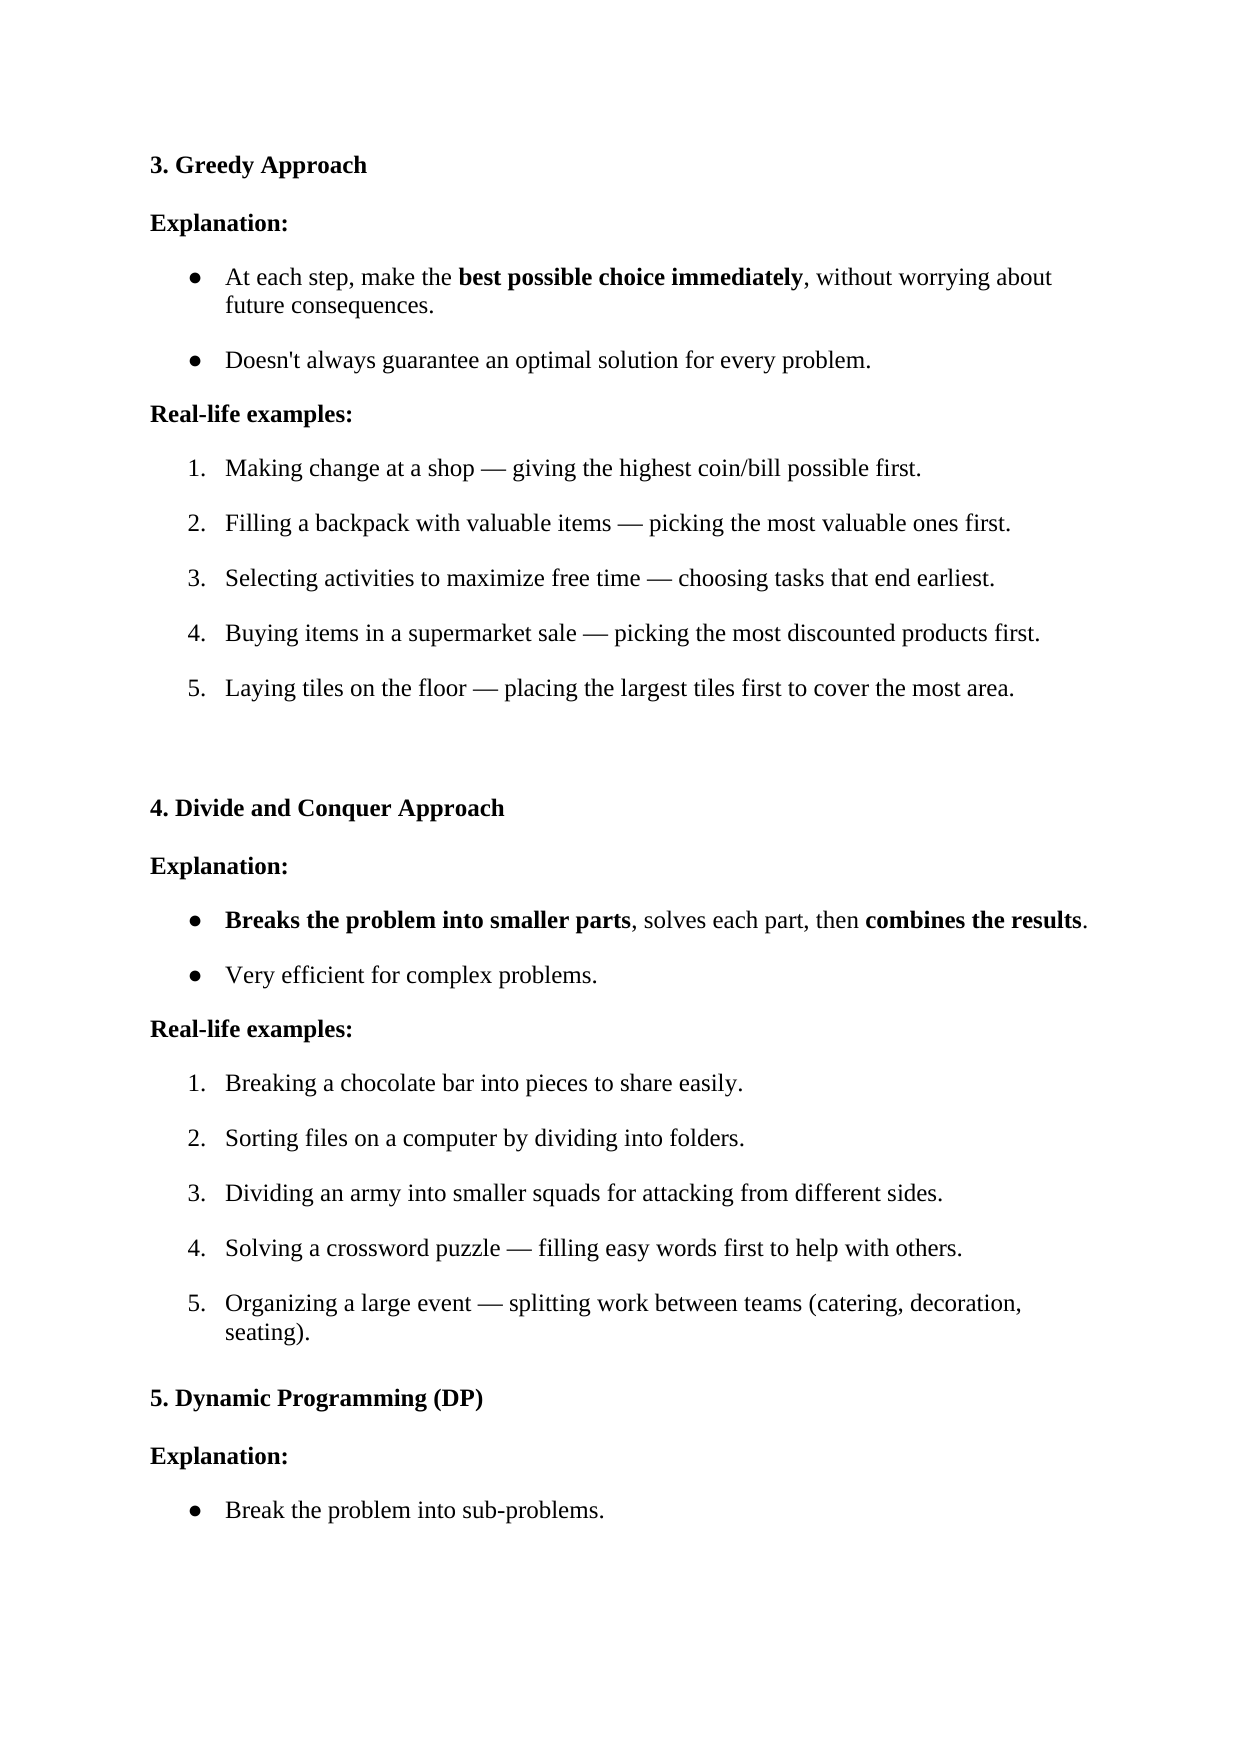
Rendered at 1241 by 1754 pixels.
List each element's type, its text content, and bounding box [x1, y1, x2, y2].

list Breaks the problem into smaller parts, solves each part, then combines the results. [187, 905, 1090, 960]
list Laying tiles on the floor — placing the largest tiles first to cover the most area. [187, 673, 1090, 702]
subtitle 4. Divide and Conquer Approach [150, 793, 1090, 822]
list Organizing a large event — splitting work between teams (catering, decoration, seating). [187, 1288, 1090, 1346]
list Dividing an army into smaller squads for attacking from different sides. [187, 1178, 1090, 1233]
list Doesn't always guarantee an optimal solution for every problem. [187, 346, 1090, 374]
list Selecting activities to maximize free time — choosing tasks that end earliest. [187, 563, 1090, 618]
subtitle Explanation: [150, 208, 1090, 237]
list At each step, make the best possible choice immediately, without worrying about future consequences. [187, 262, 1090, 346]
list Making change at a shop — giving the highest coin/bill possible first. [187, 453, 1090, 508]
subtitle Explanation: [150, 1441, 1090, 1470]
list Filling a backpack with valuable items — picking the most valuable ones first. [187, 508, 1090, 563]
list Very efficient for complex problems. [187, 960, 1090, 989]
list Break the problem into sub-problems. [187, 1495, 1090, 1550]
list Buying items in a supermarket sale — picking the most discounted products first. [187, 618, 1090, 673]
text Real-life examples: [150, 399, 1090, 428]
subtitle 5. Dynamic Programming (DP) [150, 1383, 1090, 1412]
subtitle 3. Greedy Approach [150, 150, 1090, 179]
list Sorting files on a computer by dividing into folders. [187, 1123, 1090, 1178]
text Real-life examples: [150, 1014, 1090, 1043]
subtitle Explanation: [150, 851, 1090, 880]
list Solving a crossword puzzle — filling easy words first to help with others. [187, 1233, 1090, 1288]
list Breaking a chocolate bar into pieces to share easily. [187, 1068, 1090, 1123]
